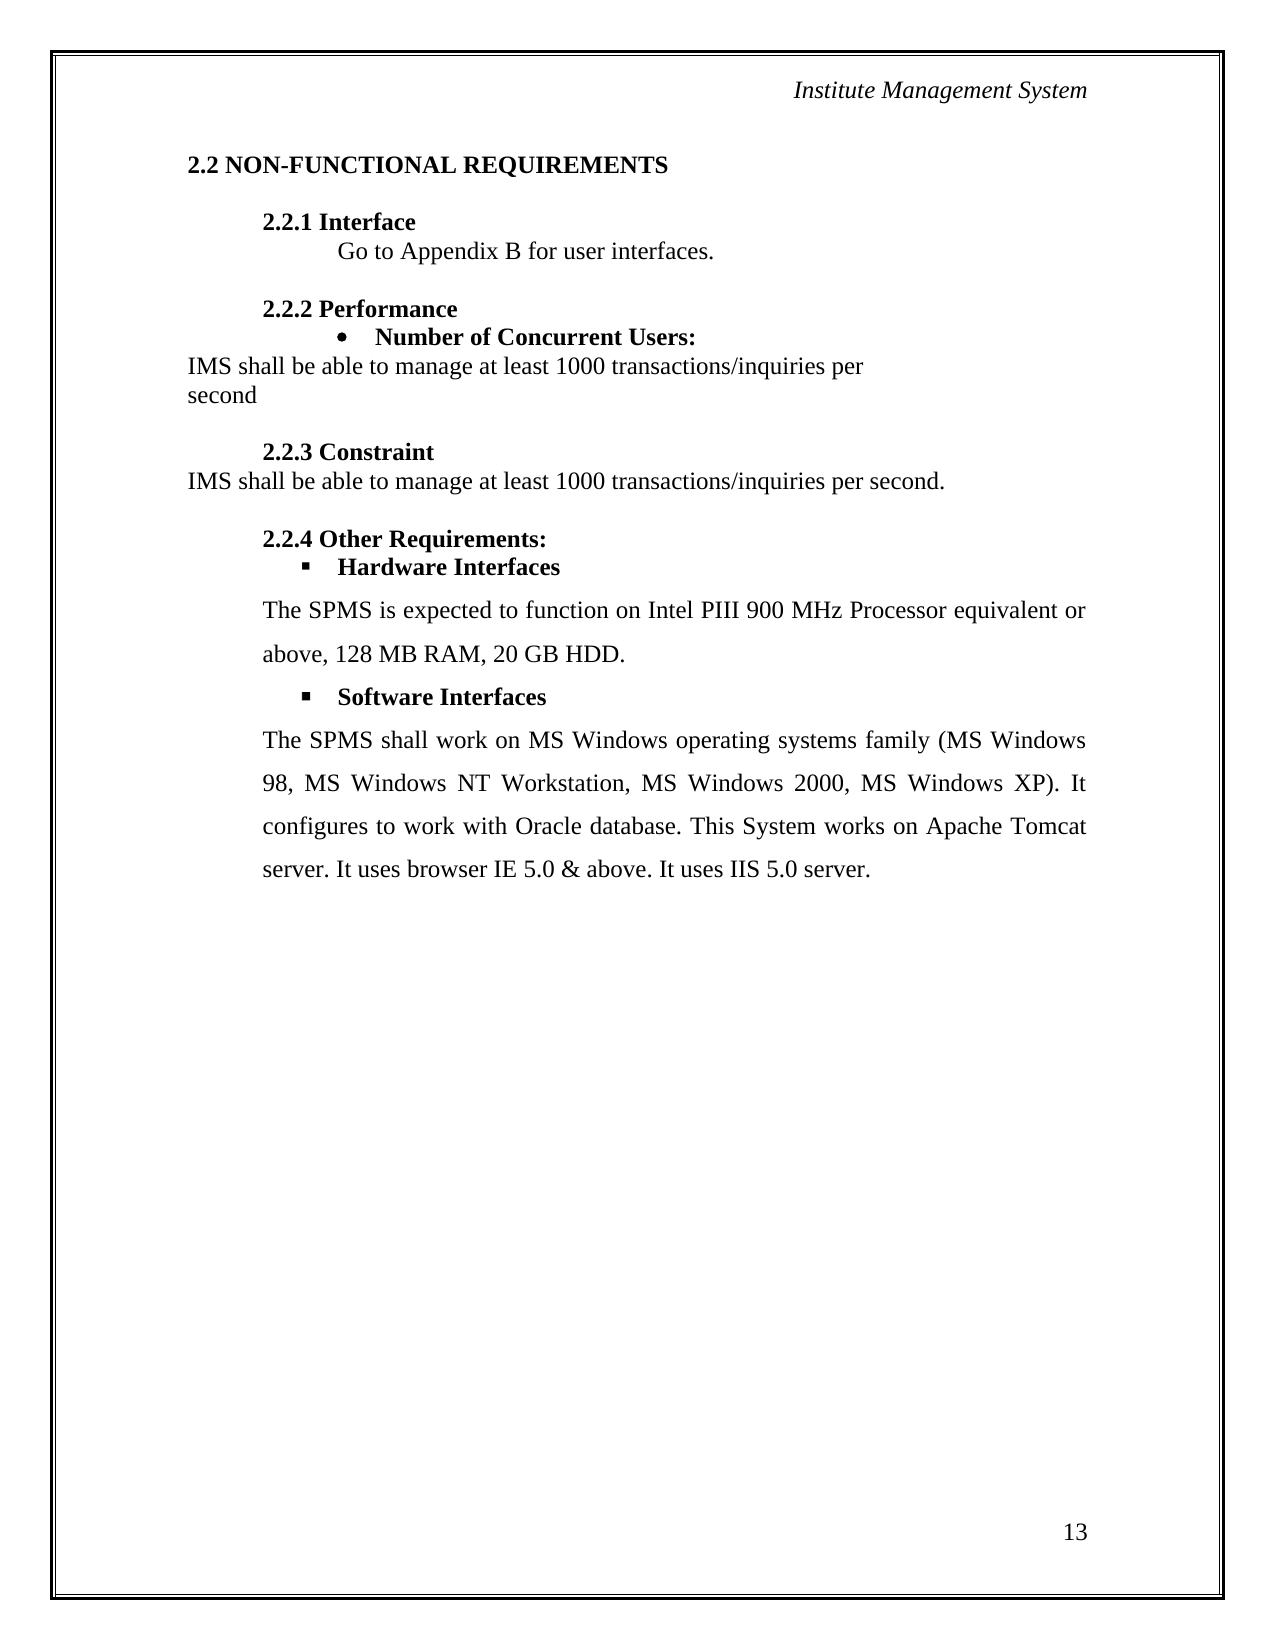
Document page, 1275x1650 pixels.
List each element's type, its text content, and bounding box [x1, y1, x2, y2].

text IMS shall be able to manage at least 1000 transactions/inquiries per second. [187, 466, 1087, 495]
list Software Interfaces [300, 682, 1087, 711]
text 2.2.2 Performance [225, 294, 1087, 322]
text Go to Appendix B for user interfaces. [225, 236, 1087, 265]
text The SPMS shall work on MS Windows operating systems family (MS Windows 98, MS Windows NT Workstation, MS Windows 2000, MS Windows XP). It configures to work with Oracle database. This System works on Apache Tomcat server. It uses browser IE 5.0 & above. It uses IIS 5.0 server. [225, 725, 1087, 883]
list NON-FUNCTIONAL REQUIREMENTS [187, 150, 1087, 179]
text 2.2.1 Interface [225, 207, 1087, 236]
text The SPMS is expected to function on Intel PIII 900 MHz Processor equivalent or above, 128 MB RAM, 20 GB HDD. [262, 596, 1087, 667]
text 2.2.3 Constraint [225, 437, 1087, 466]
list Hardware Interfaces [300, 552, 1087, 581]
text 2.2.4 Other Requirements: [225, 524, 1087, 552]
text second [187, 380, 1087, 409]
list Number of Concurrent Users: [337, 322, 1087, 351]
text IMS shall be able to manage at least 1000 transactions/inquiries per [187, 351, 1087, 380]
